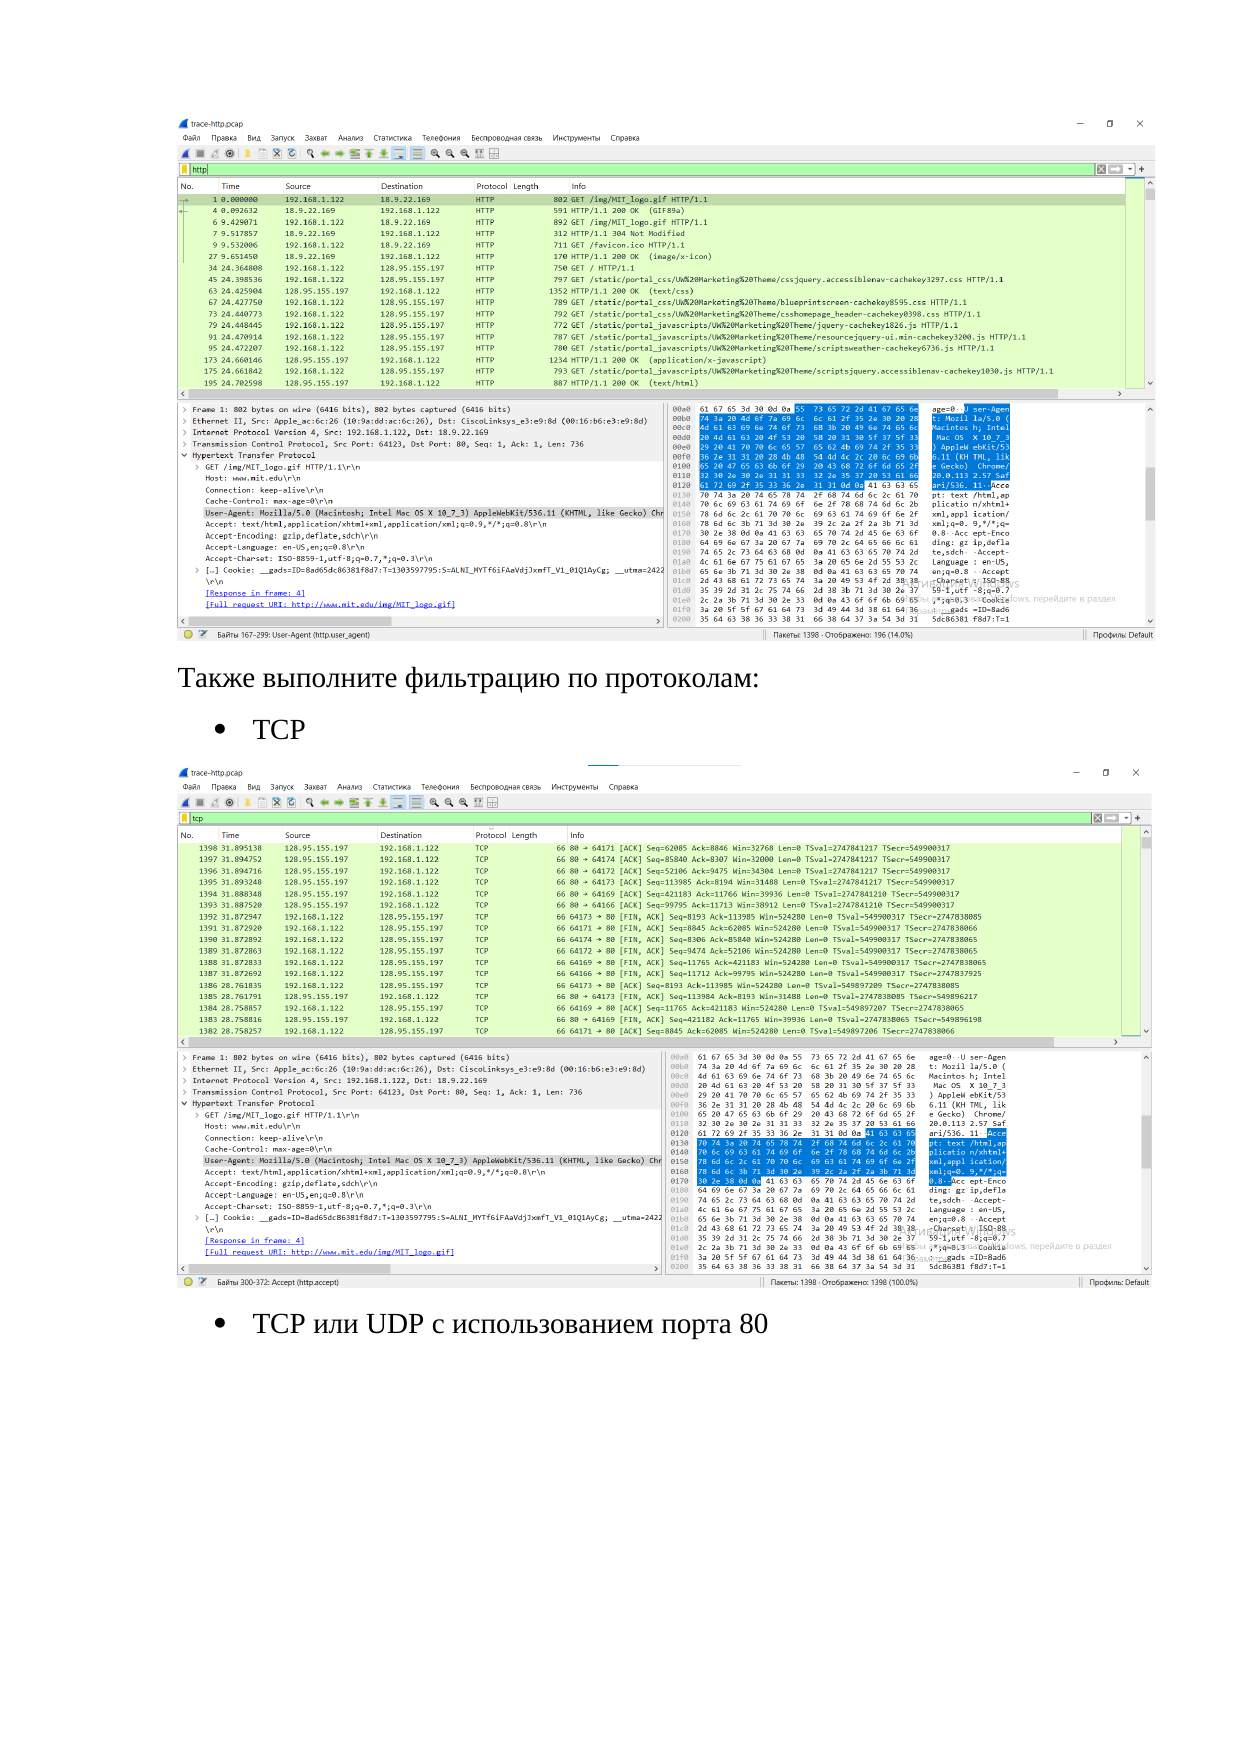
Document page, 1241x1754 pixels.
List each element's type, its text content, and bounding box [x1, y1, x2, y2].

list TCP или UDP с использованием порта 80 [215, 1306, 1152, 1340]
list TCP [215, 712, 1152, 746]
picture [177, 118, 1156, 641]
picture [177, 765, 1152, 1288]
text Также выполните фильтрацию по протоколам: [177, 660, 1152, 693]
